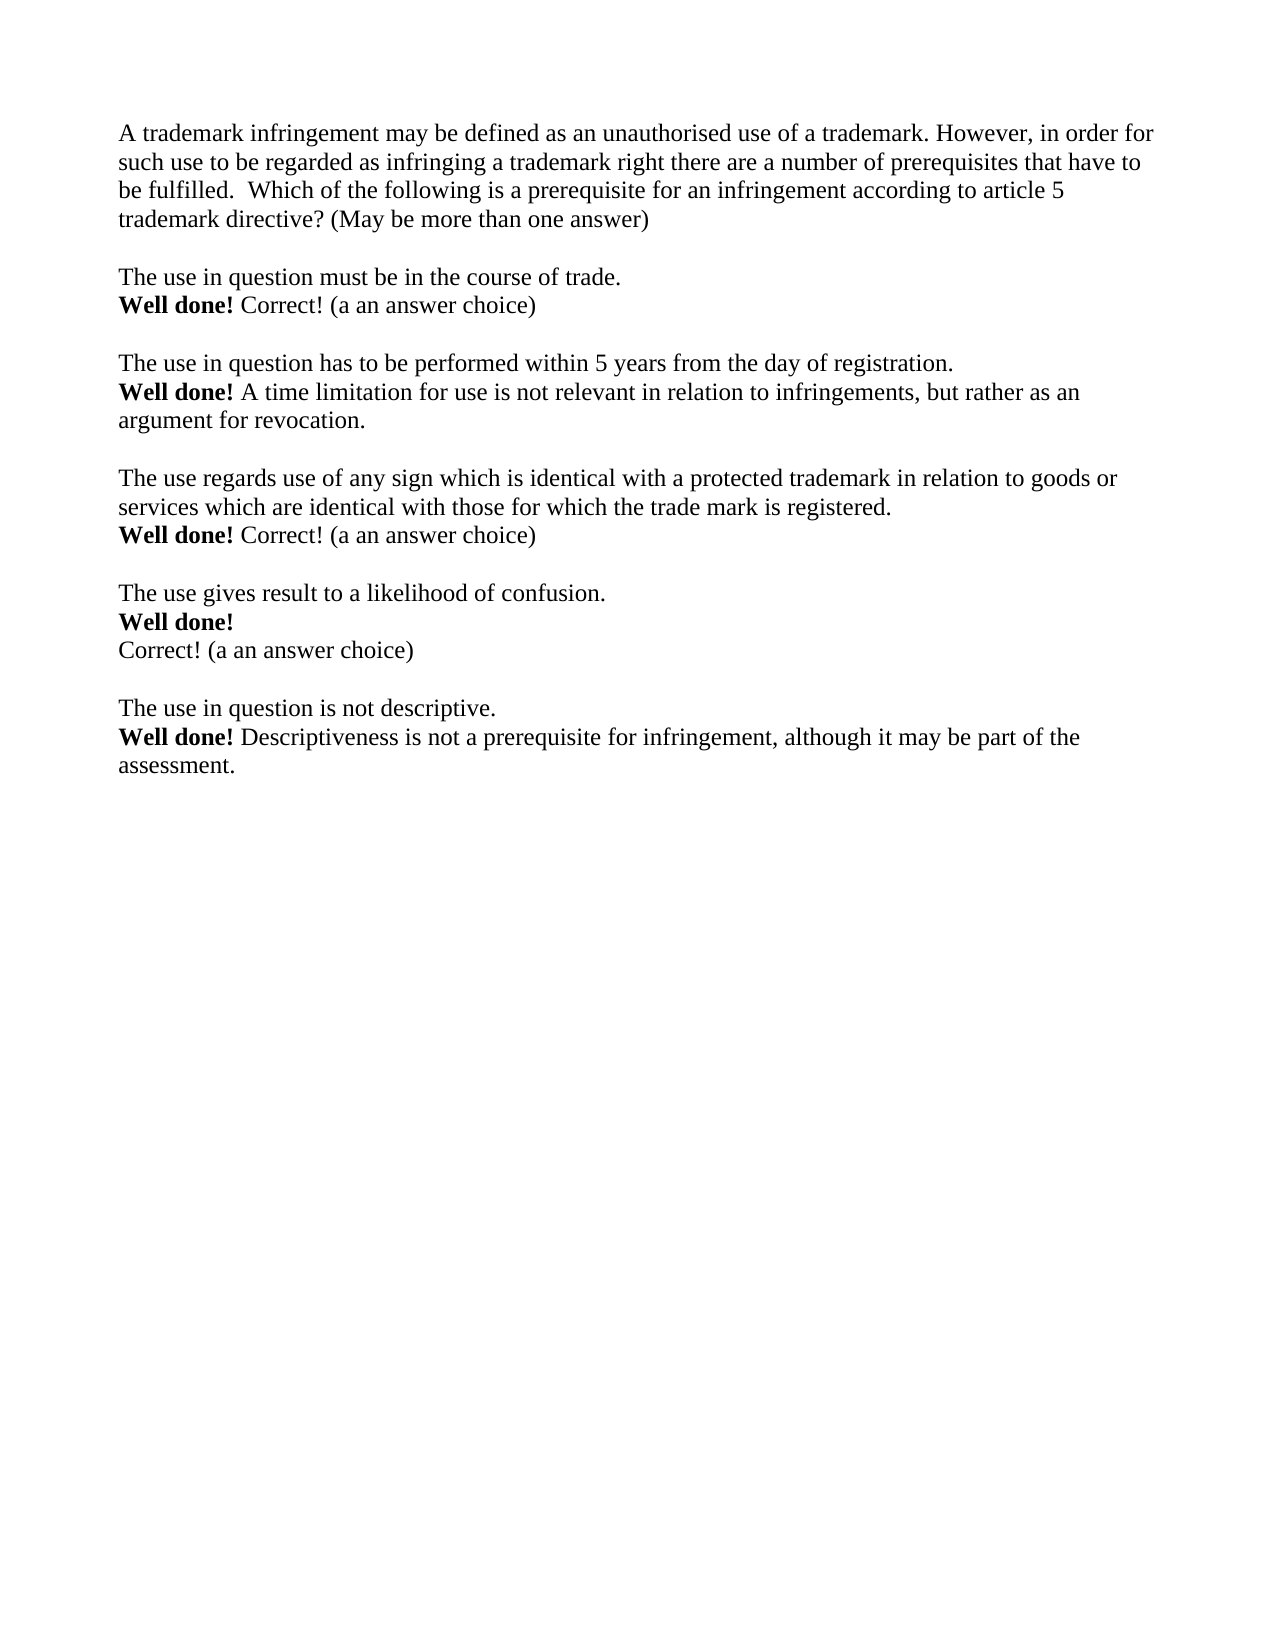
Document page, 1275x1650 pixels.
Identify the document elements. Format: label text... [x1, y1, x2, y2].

text The use regards use of any sign which is identical with a protected trademark in relation to goods or services which are identical with those for which the trade mark is registered. [118, 463, 1157, 521]
text The use gives result to a likelihood of confusion. [118, 578, 1157, 607]
text Well done! Correct! (a an answer choice) [118, 521, 1157, 549]
text The use in question is not descriptive. [118, 693, 1157, 722]
text Well done! Correct! (a an answer choice) [118, 607, 1157, 664]
text Well done! Descriptiveness is not a prerequisite for infringement, although it may be part of the assessment. [118, 722, 1157, 779]
text The use in question has to be performed within 5 years from the day of registration. [118, 348, 1157, 377]
text Well done! Correct! (a an answer choice) [118, 291, 1157, 319]
text A trademark infringement may be defined as an unauthorised use of a trademark. However, in order for such use to be regarded as infringing a trademark right there are a number of prerequisites that have to be fulfilled. Which of the following is a prerequisite for an infringement according to article 5 trademark directive? (May be more than one answer) [118, 118, 1157, 233]
text The use in question must be in the course of trade. [118, 262, 1157, 291]
text Well done! A time limitation for use is not relevant in relation to infringements, but rather as an argument for revocation. [118, 377, 1157, 434]
